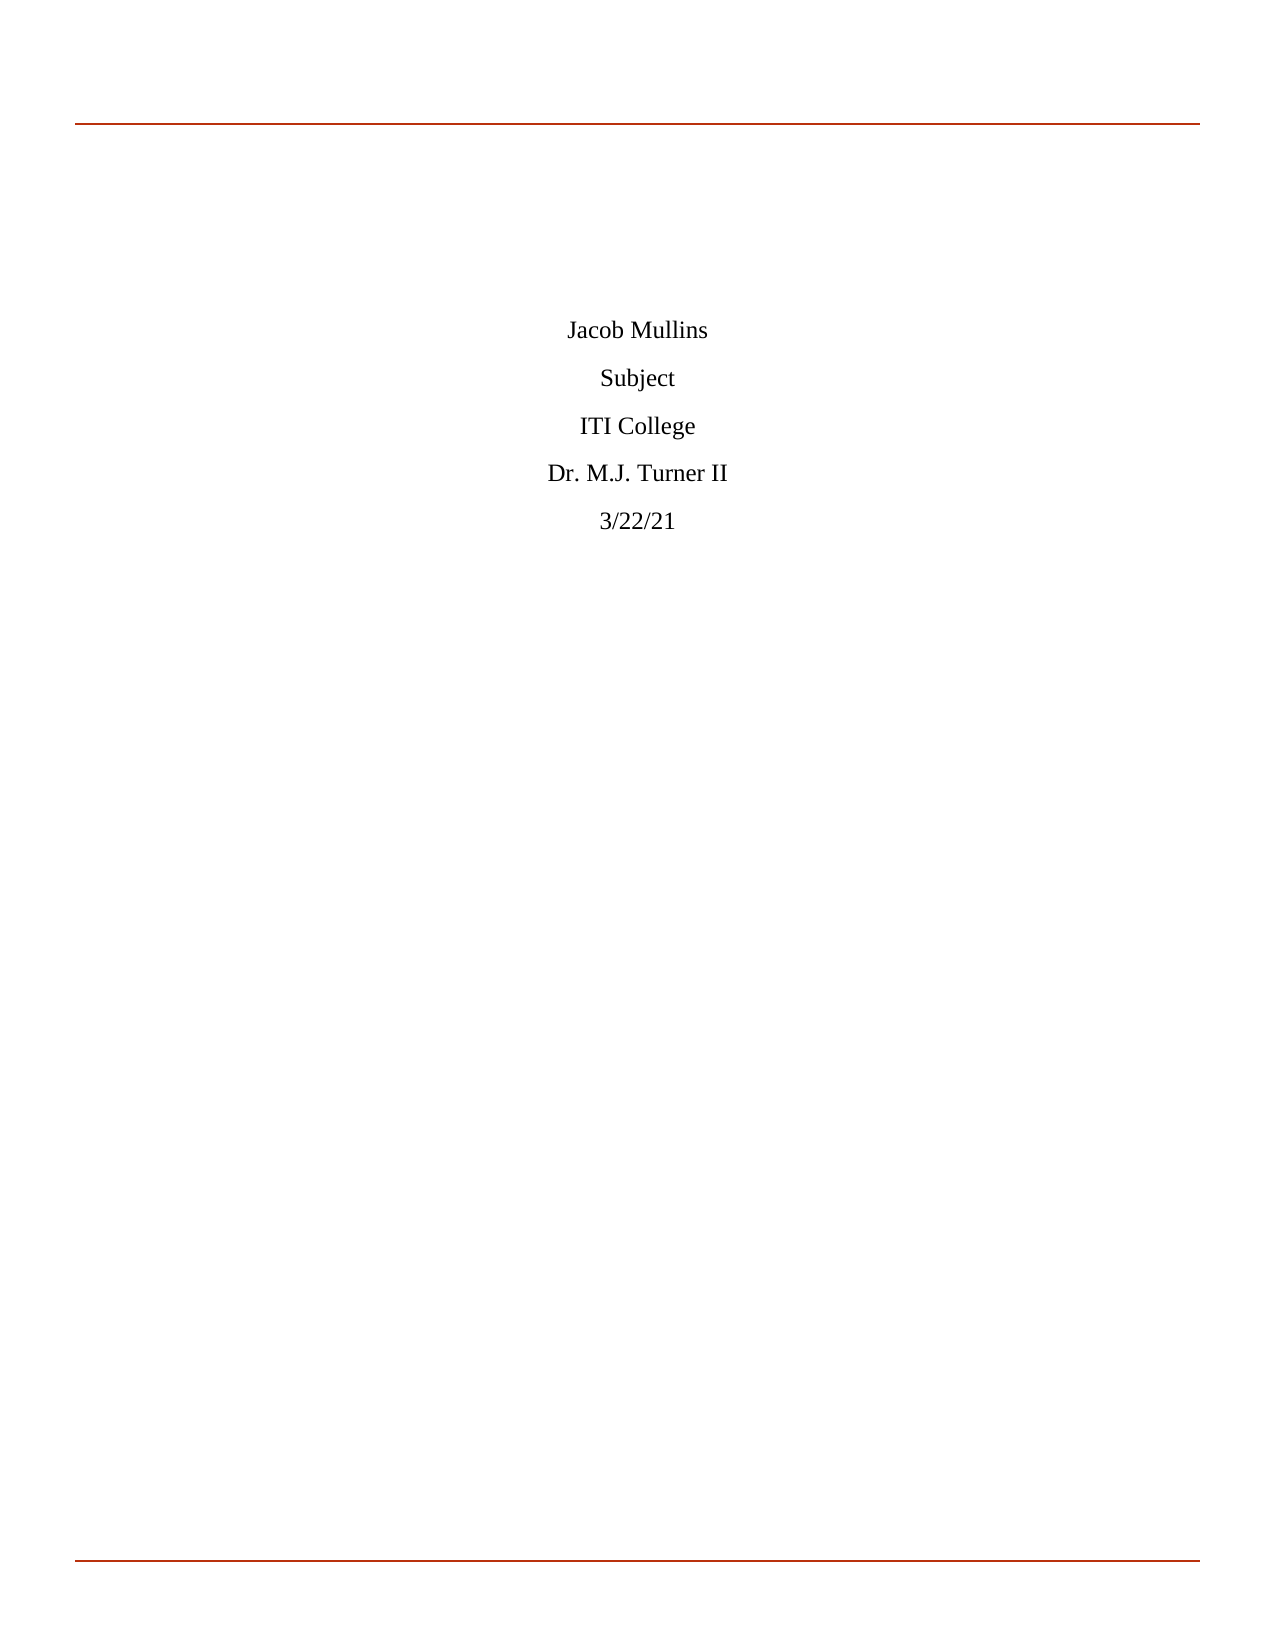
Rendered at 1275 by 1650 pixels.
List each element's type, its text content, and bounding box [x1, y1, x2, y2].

text Subject [75, 363, 1200, 392]
text ITI College [75, 411, 1200, 439]
text Dr. M.J. Turner II [75, 458, 1200, 487]
text Jacob Mullins [75, 315, 1200, 344]
text 3/22/21 [75, 506, 1200, 535]
